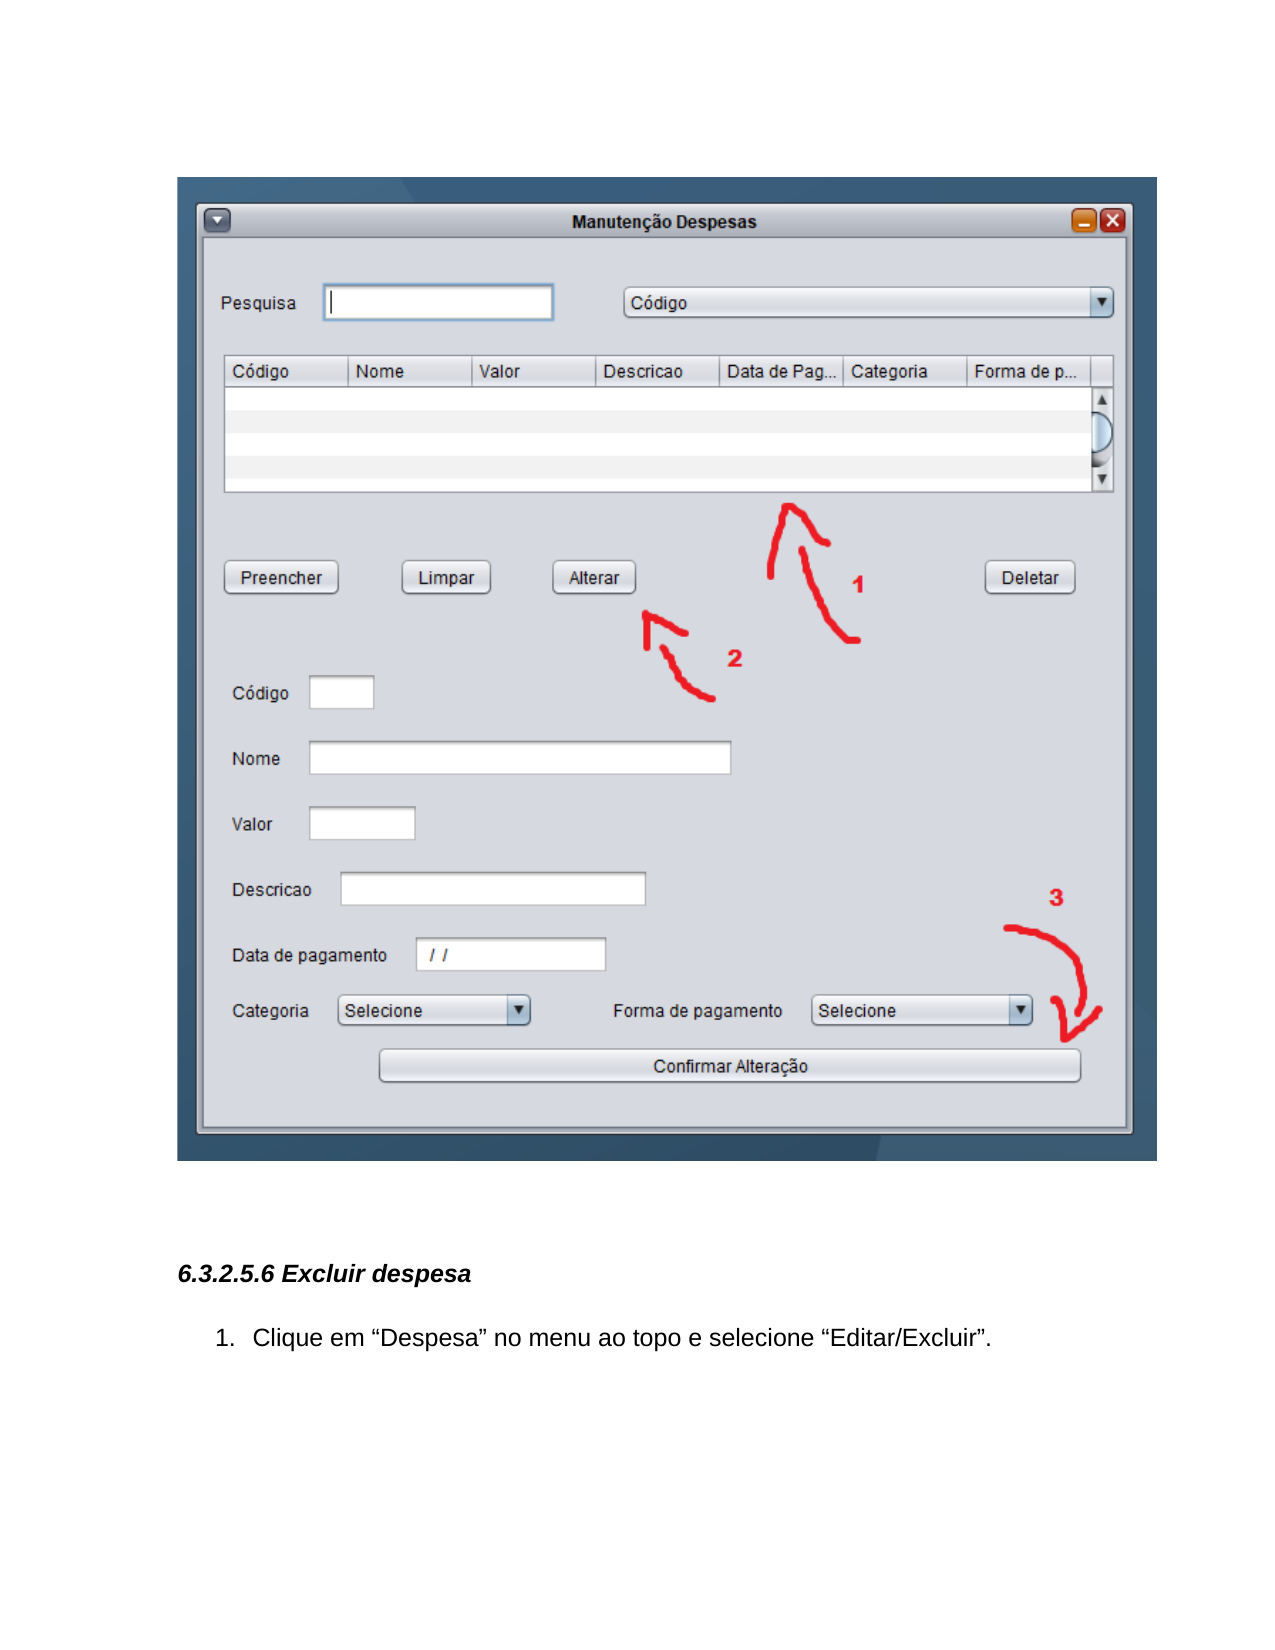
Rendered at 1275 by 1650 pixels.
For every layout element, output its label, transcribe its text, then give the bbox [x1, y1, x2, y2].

text 6.3.2.5.6 Excluir despesa [177, 1259, 1157, 1288]
list Clique em “Despesa” no menu ao topo e selecione “Editar/Excluir”. [215, 1323, 1157, 1352]
picture [177, 177, 1157, 1161]
